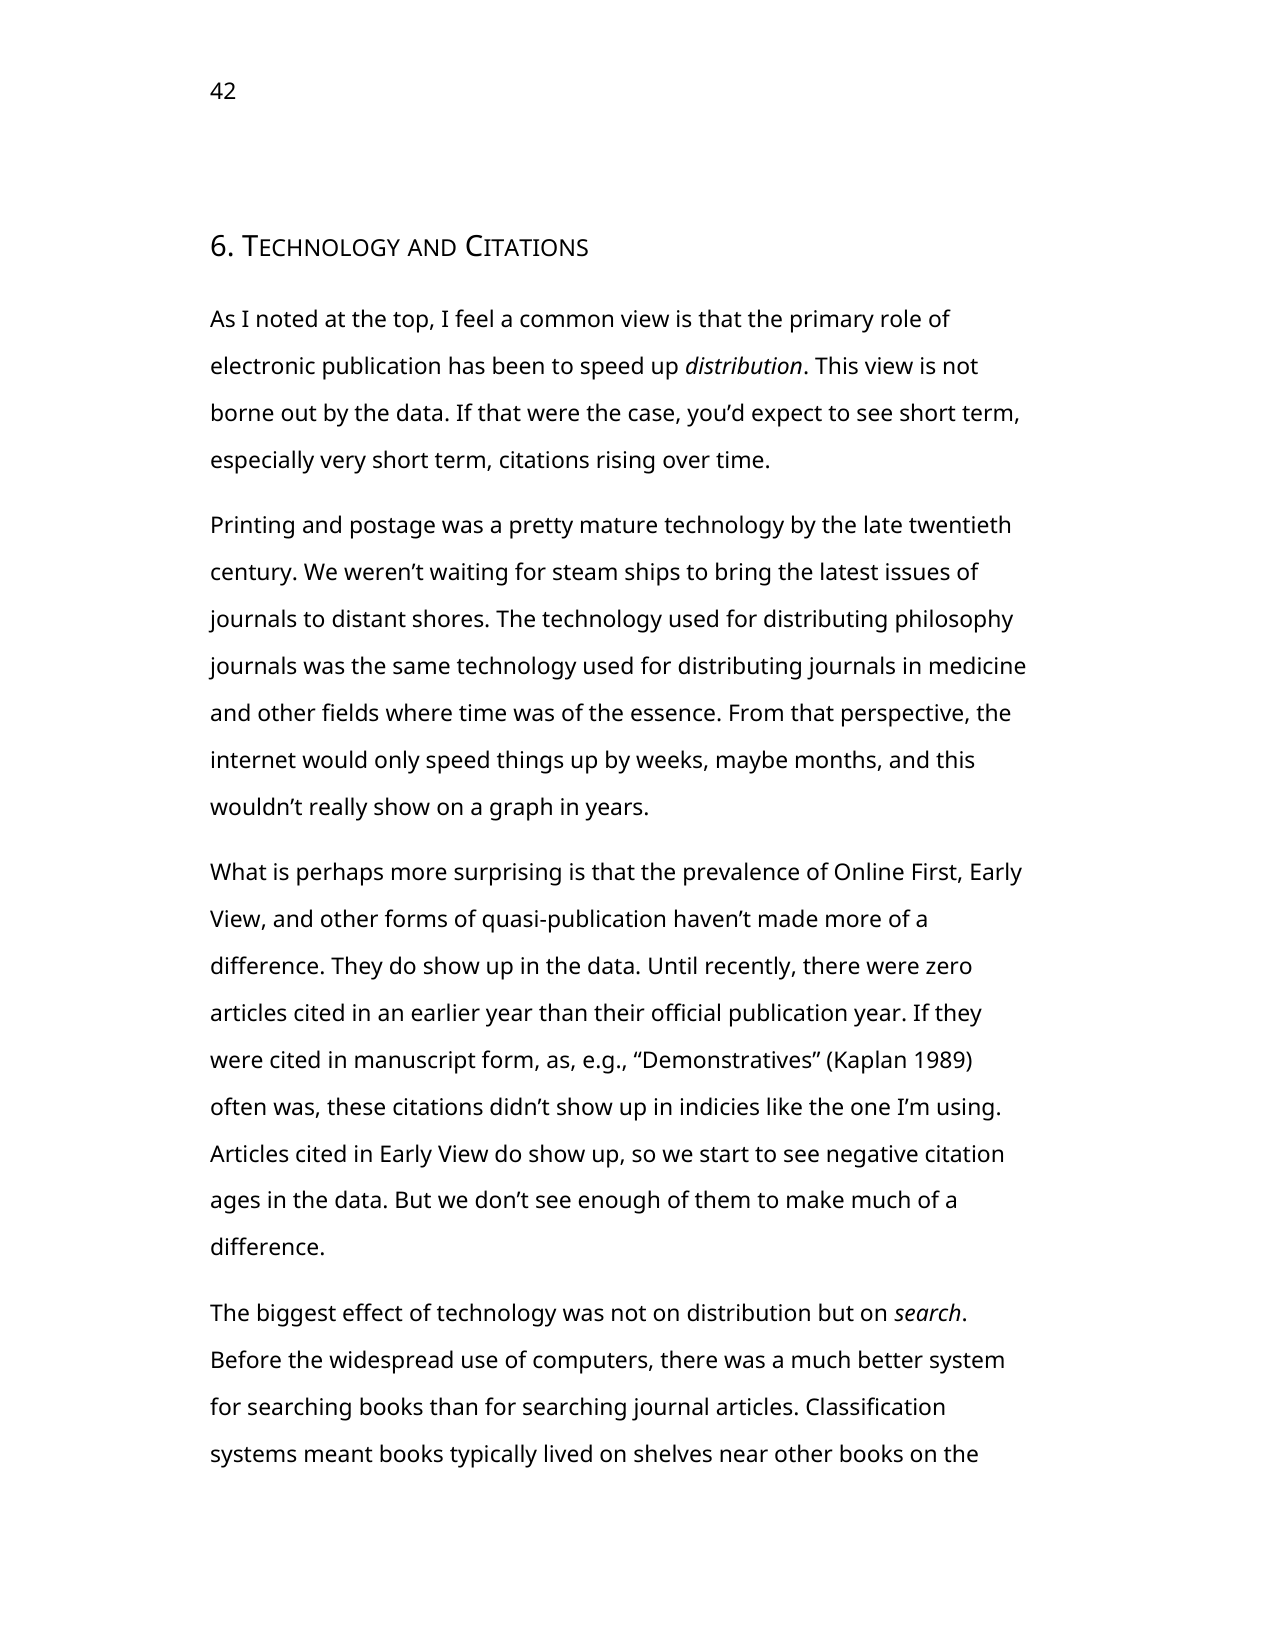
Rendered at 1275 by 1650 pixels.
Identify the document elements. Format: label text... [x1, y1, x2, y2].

text What is perhaps more surprising is that the prevalence of Online First, Early View, and other forms of quasi-publication haven’t made more of a difference. They do show up in the data. Until recently, there were zero articles cited in an earlier year than their official publication year. If they were cited in manuscript form, as, e.g., “Demonstratives” (Kaplan 1989) often was, these citations didn’t show up in indicies like the one I’m using. Articles cited in Early View do show up, so we start to see negative citation ages in the data. But we don’t see enough of them to make much of a difference. [210, 856, 1035, 1263]
subtitle 6. Technology and Citations [210, 225, 1035, 265]
text As I noted at the top, I feel a common view is that the primary role of electronic publication has been to speed up distribution. This view is not borne out by the data. If that were the case, you’d expect to see short term, especially very short term, citations rising over time. [210, 303, 1035, 475]
text Printing and postage was a pretty mature technology by the late twentieth century. We weren’t waiting for steam ships to bring the latest issues of journals to distant shores. The technology used for distributing philosophy journals was the same technology used for distributing journals in medicine and other fields where time was of the essence. From that perspective, the internet would only speed things up by weeks, maybe months, and this wouldn’t really show on a graph in years. [210, 509, 1035, 822]
